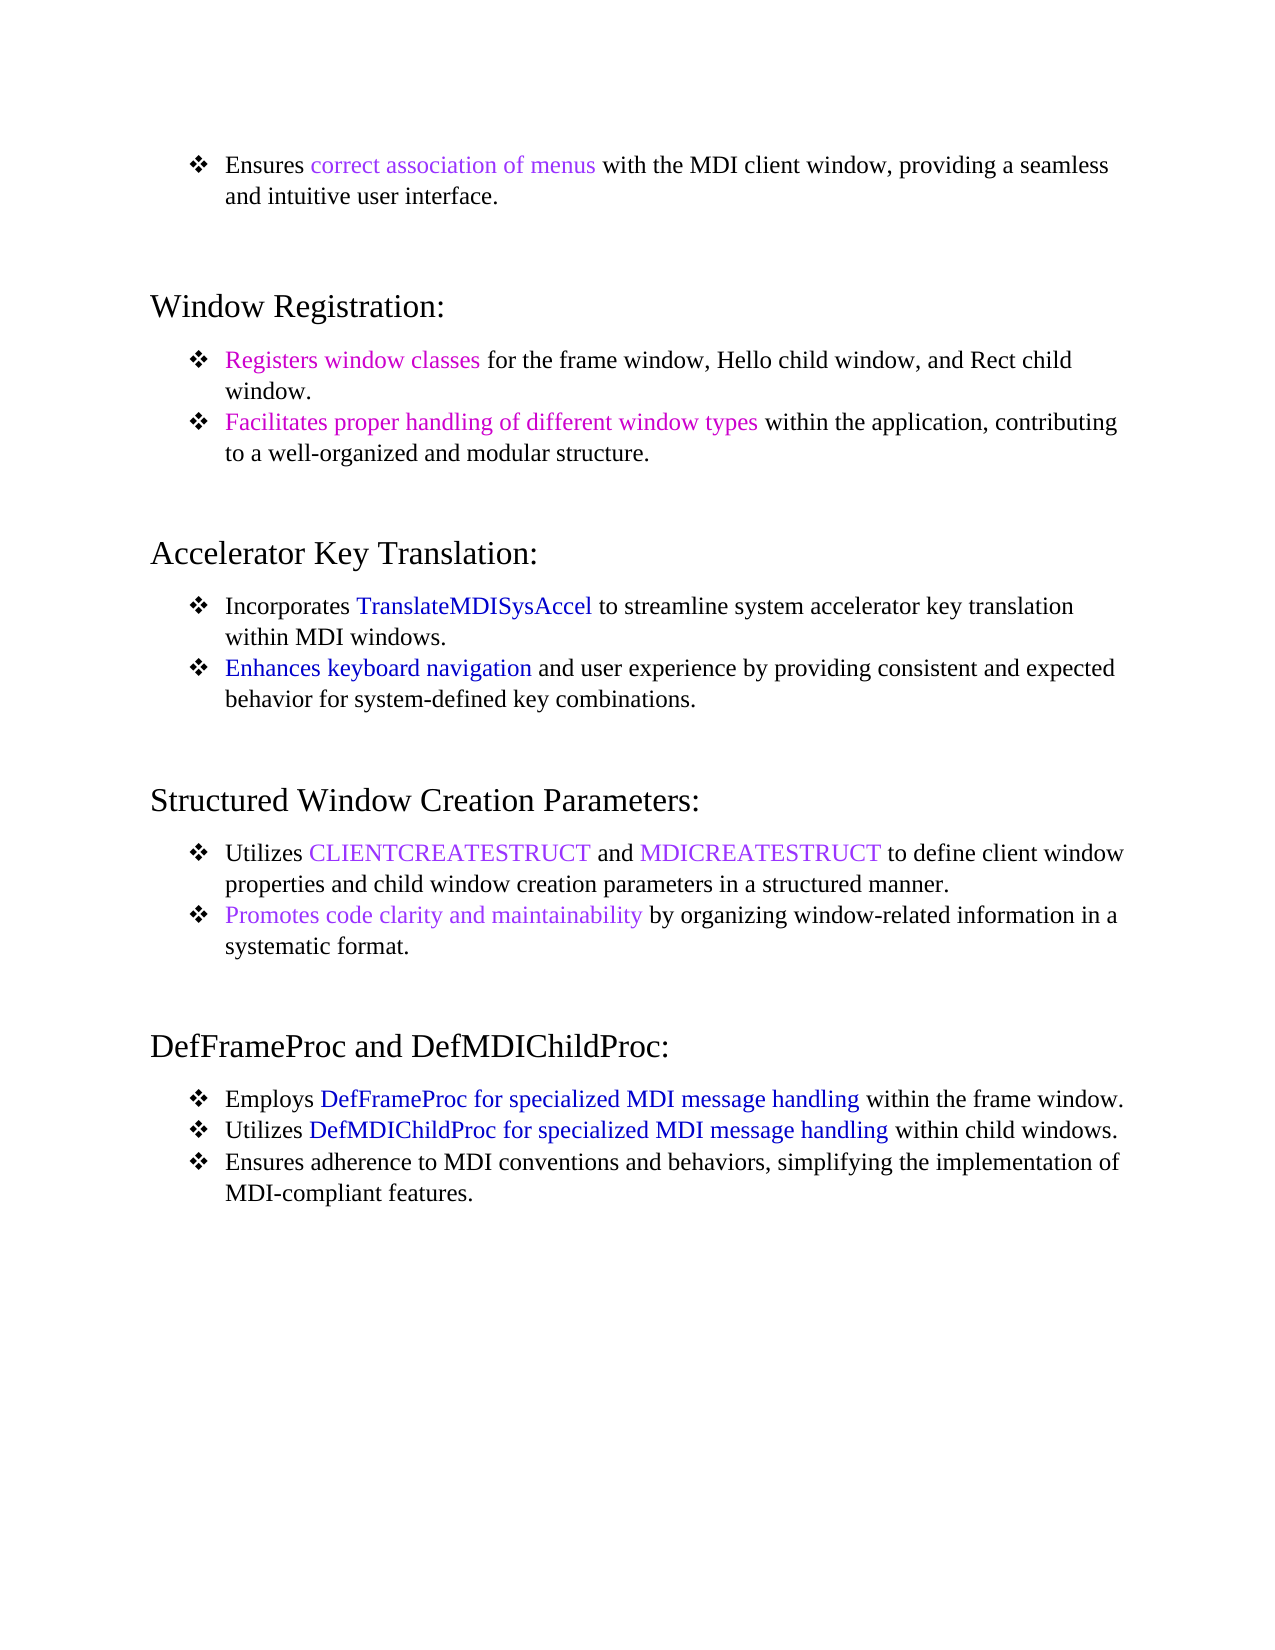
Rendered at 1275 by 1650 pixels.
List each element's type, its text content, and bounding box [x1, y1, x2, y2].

list Utilizes DefMDIChildProc for specialized MDI message handling within child windows. [187, 1116, 1125, 1144]
list Facilitates proper handling of different window types within the application, contributing to a well-organized and modular structure. [187, 407, 1125, 467]
text Accelerator Key Translation: [150, 533, 1125, 572]
list Ensures correct association of menus with the MDI client window, providing a seamless and intuitive user interface. [187, 150, 1125, 210]
list Employs DefFrameProc for specialized MDI message handling within the frame window. [187, 1084, 1125, 1113]
list Registers window classes for the frame window, Hello child window, and Rect child window. [187, 345, 1125, 404]
text Structured Window Creation Parameters: [150, 780, 1125, 818]
list Enhances keyboard navigation and user experience by providing consistent and expected behavior for system-defined key combinations. [187, 653, 1125, 713]
list Ensures adherence to MDI conventions and behaviors, simplifying the implementation of MDI-compliant features. [187, 1147, 1125, 1206]
text DefFrameProc and DefMDIChildProc: [150, 1026, 1125, 1065]
list Promotes code clarity and maintainability by organizing window-related information in a systematic format. [187, 900, 1125, 960]
text Window Registration: [150, 287, 1125, 325]
list Incorporates TranslateMDISysAccel to streamline system accelerator key translation within MDI windows. [187, 591, 1125, 651]
list Utilizes CLIENTCREATESTRUCT and MDICREATESTRUCT to define client window properties and child window creation parameters in a structured manner. [187, 838, 1125, 898]
